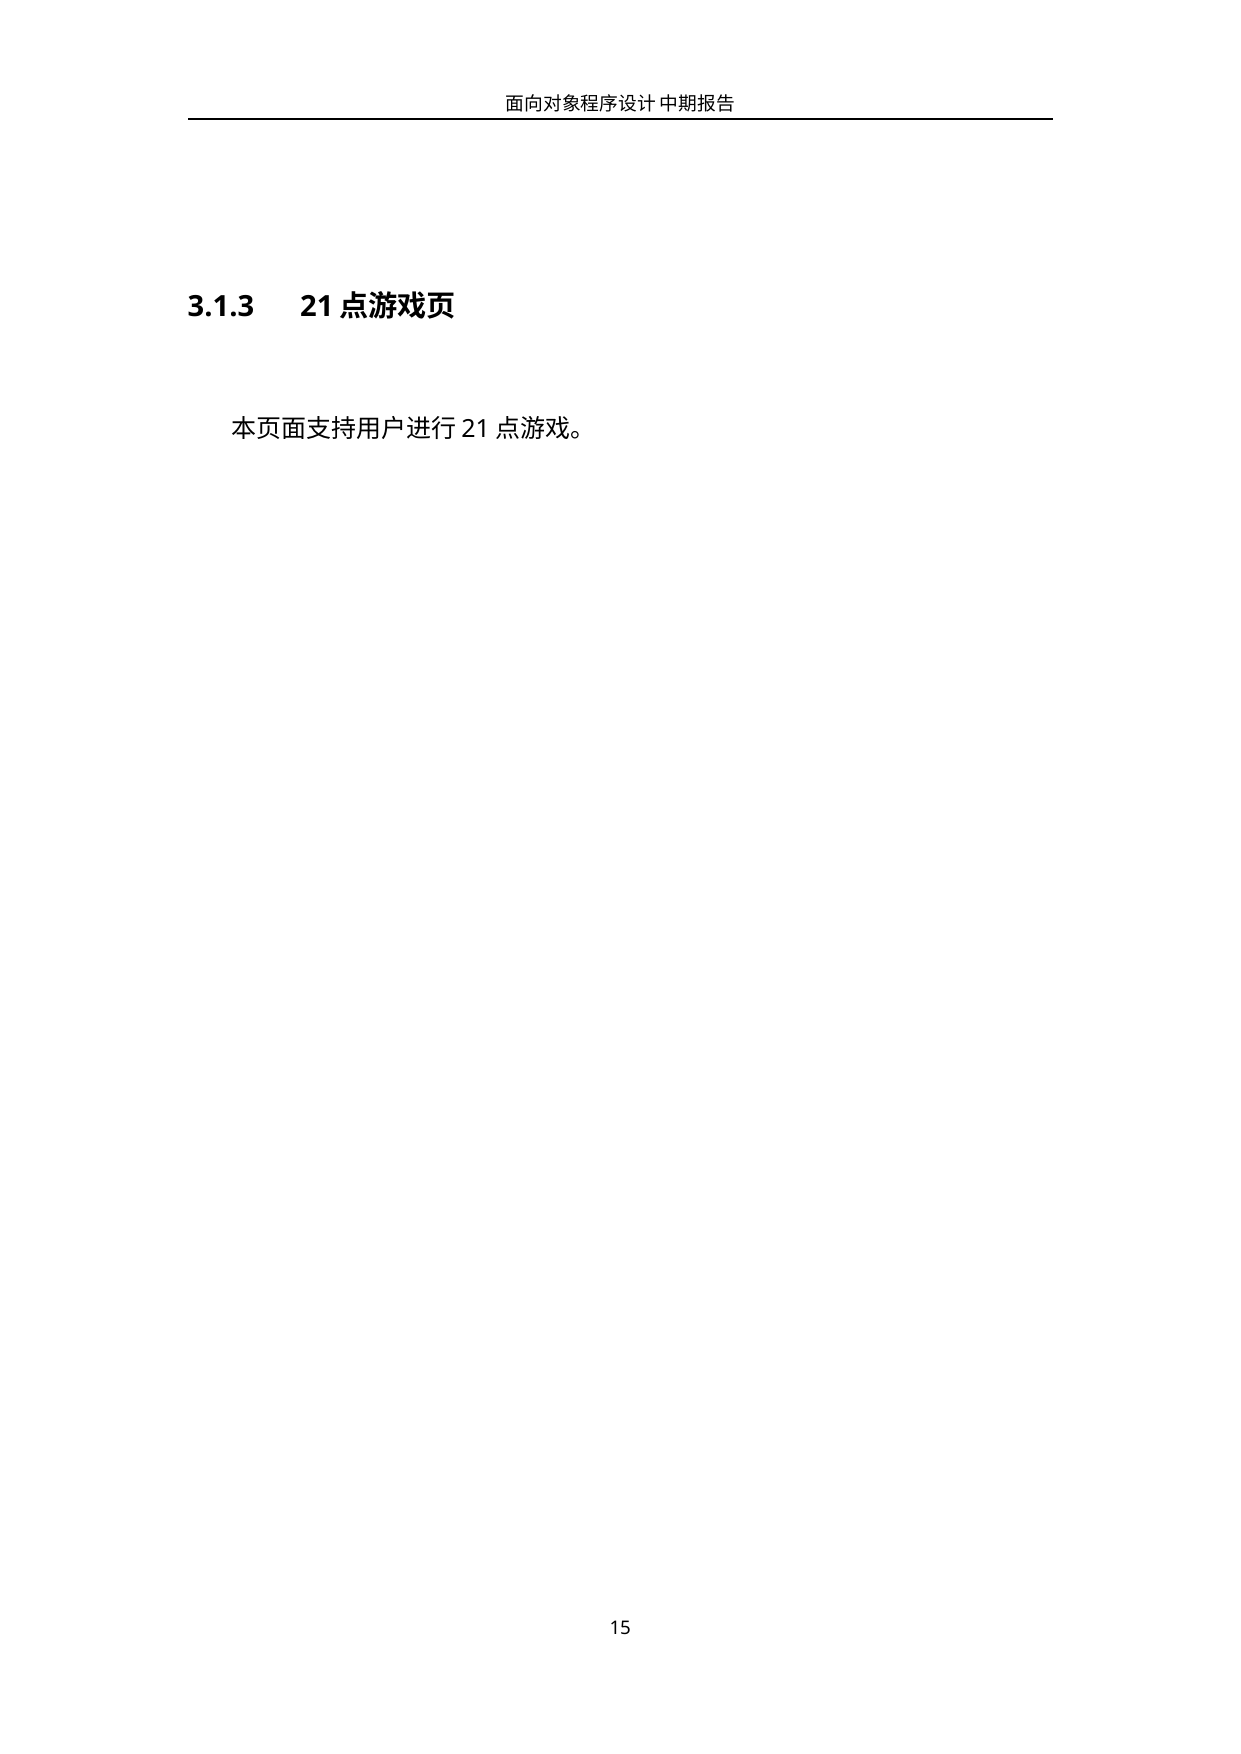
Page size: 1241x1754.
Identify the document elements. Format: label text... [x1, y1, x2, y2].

subtitle 21点游戏页 [187, 271, 1053, 336]
text 本页面支持用户进行21点游戏。 [231, 394, 1053, 459]
